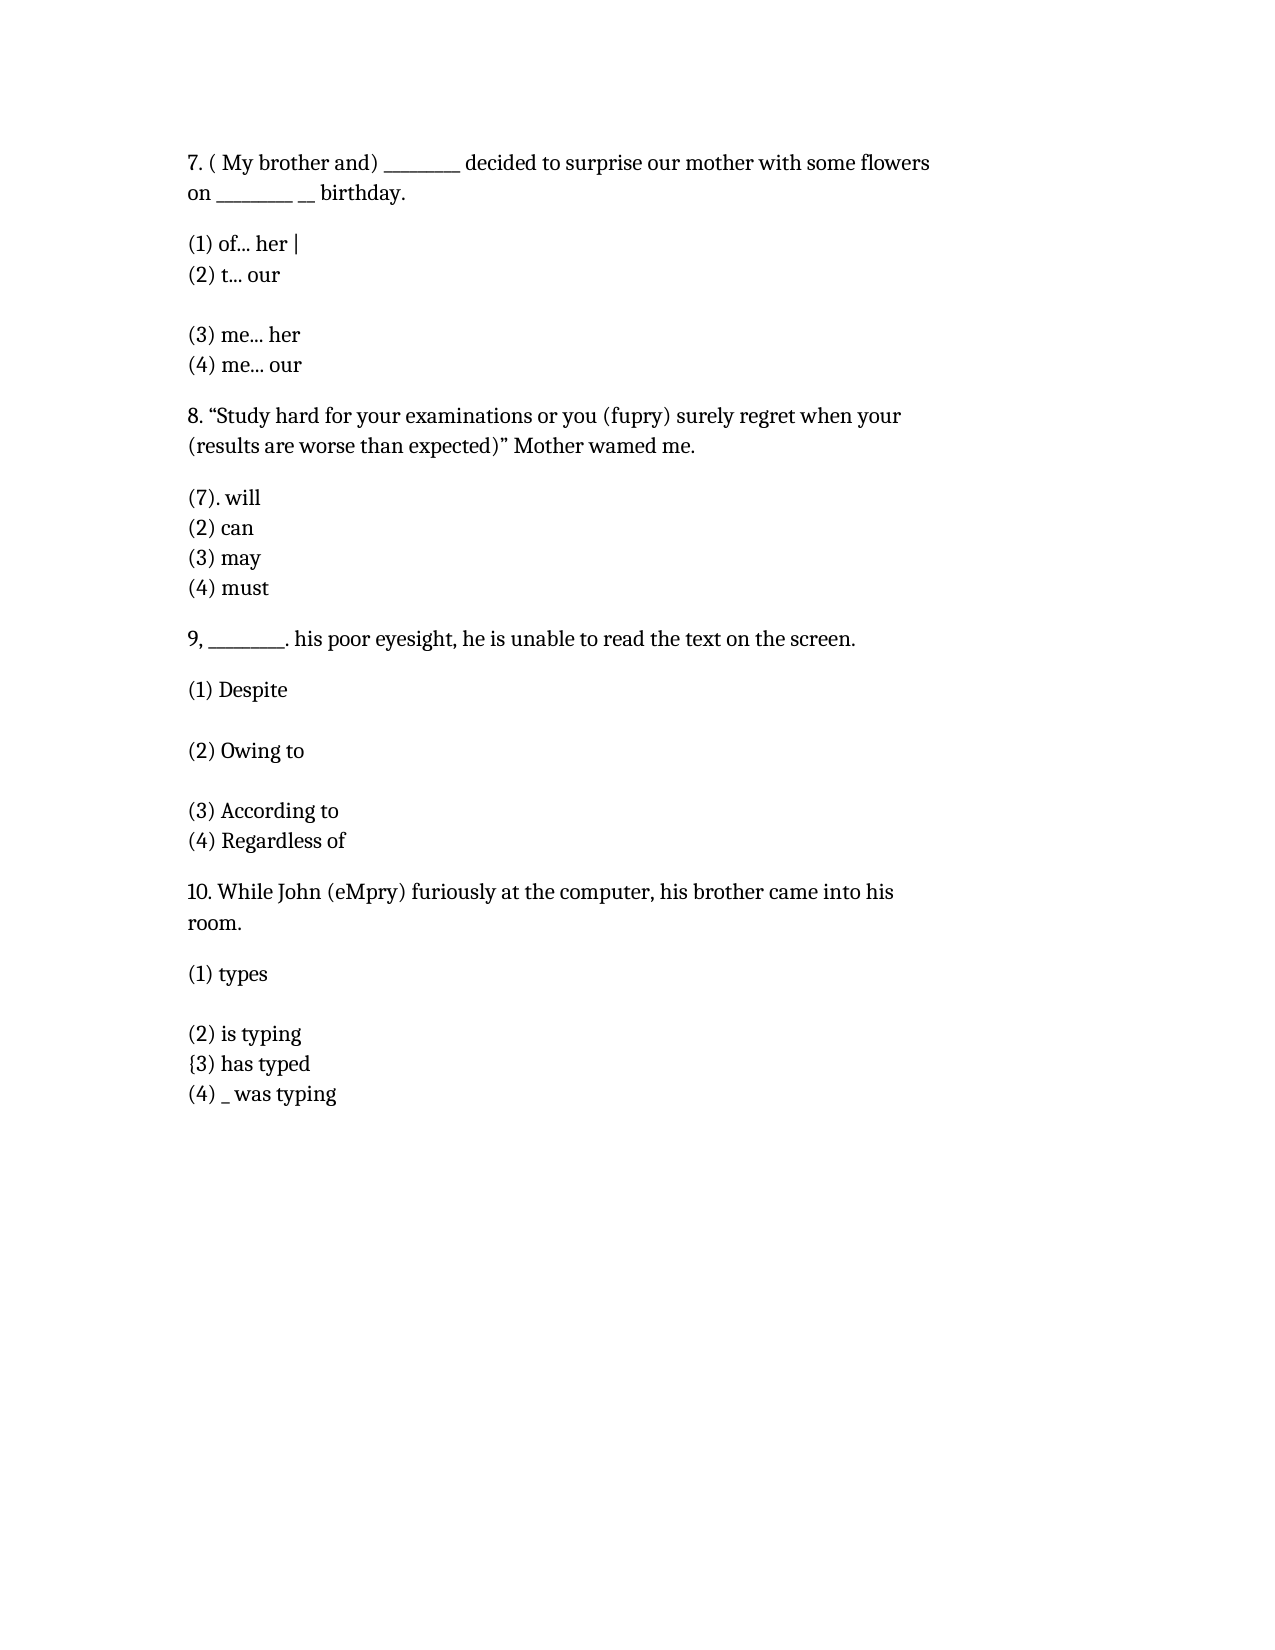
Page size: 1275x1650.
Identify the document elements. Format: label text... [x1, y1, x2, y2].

text 10. While John (eMpry) furiously at the computer, his brother came into his room. [187, 879, 1087, 936]
text 9, _________. his poor eyesight, he is unable to read the text on the screen. [187, 626, 1087, 652]
text (1) of... her | (2) t... our (3) me... her (4) me... our [187, 231, 1087, 378]
text (1) Despite (2) Owing to (3) According to (4) Regardless of [187, 677, 1087, 854]
text 8. “Study hard for your examinations or you (fupry) surely regret when your (results are worse than expected)” Mother wamed me. [187, 403, 1087, 460]
text (1) types (2) is typing {3) has typed (4) _ was typing [187, 960, 1087, 1108]
text 7. ( My brother and) _________ decided to surprise our mother with some flowers on _________ __ birthday. [187, 150, 1087, 207]
text (7). will (2) can (3) may (4) must [187, 484, 1087, 601]
